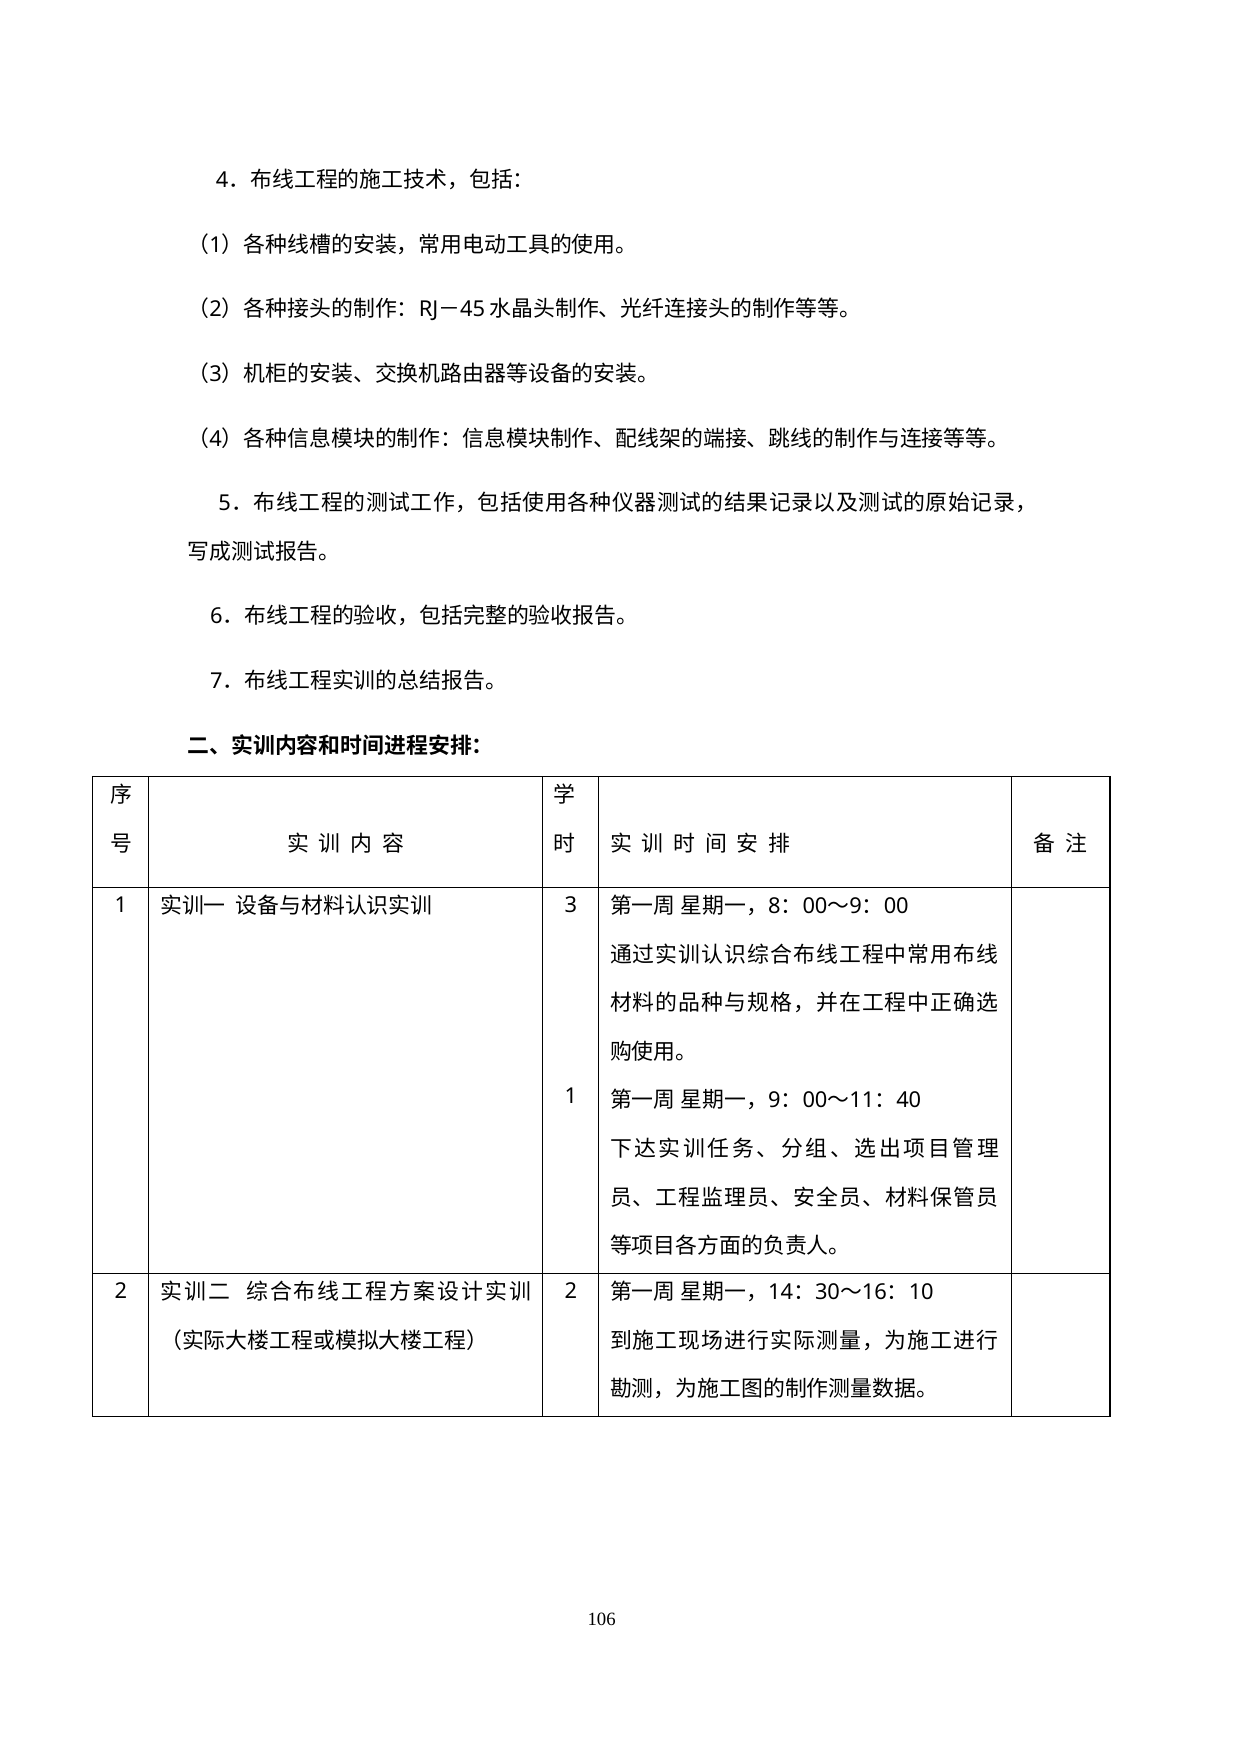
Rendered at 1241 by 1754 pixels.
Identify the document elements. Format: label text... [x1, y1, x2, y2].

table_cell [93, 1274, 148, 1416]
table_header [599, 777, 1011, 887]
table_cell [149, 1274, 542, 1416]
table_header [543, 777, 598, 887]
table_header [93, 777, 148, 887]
text （2）各种接头的制作：RJ－45水晶头制作、光纤连接头的制作等等。 [187, 291, 1015, 324]
text （4）各种信息模块的制作：信息模块制作、配线架的端接、跳线的制作与连接等等。 [187, 420, 1015, 453]
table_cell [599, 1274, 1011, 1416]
text 6．布线工程的验收，包括完整的验收报告。 [187, 598, 1015, 631]
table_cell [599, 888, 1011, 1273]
text 7．布线工程实训的总结报告。 [187, 663, 1015, 695]
text 5．布线工程的测试工作，包括使用各种仪器测试的结果记录以及测试的原始记录，写成测试报告。 [187, 485, 1015, 566]
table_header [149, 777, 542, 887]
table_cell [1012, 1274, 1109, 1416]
text （3）机柜的安装、交换机路由器等设备的安装。 [187, 356, 1015, 388]
text （1）各种线槽的安装，常用电动工具的使用。 [187, 227, 1015, 259]
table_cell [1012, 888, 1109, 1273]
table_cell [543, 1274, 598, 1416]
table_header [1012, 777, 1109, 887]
text 4．布线工程的施工技术，包括： [187, 162, 1015, 194]
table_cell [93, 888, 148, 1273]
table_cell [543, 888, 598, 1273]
text 二、实训内容和时间进程安排： [187, 727, 1015, 760]
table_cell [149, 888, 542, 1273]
